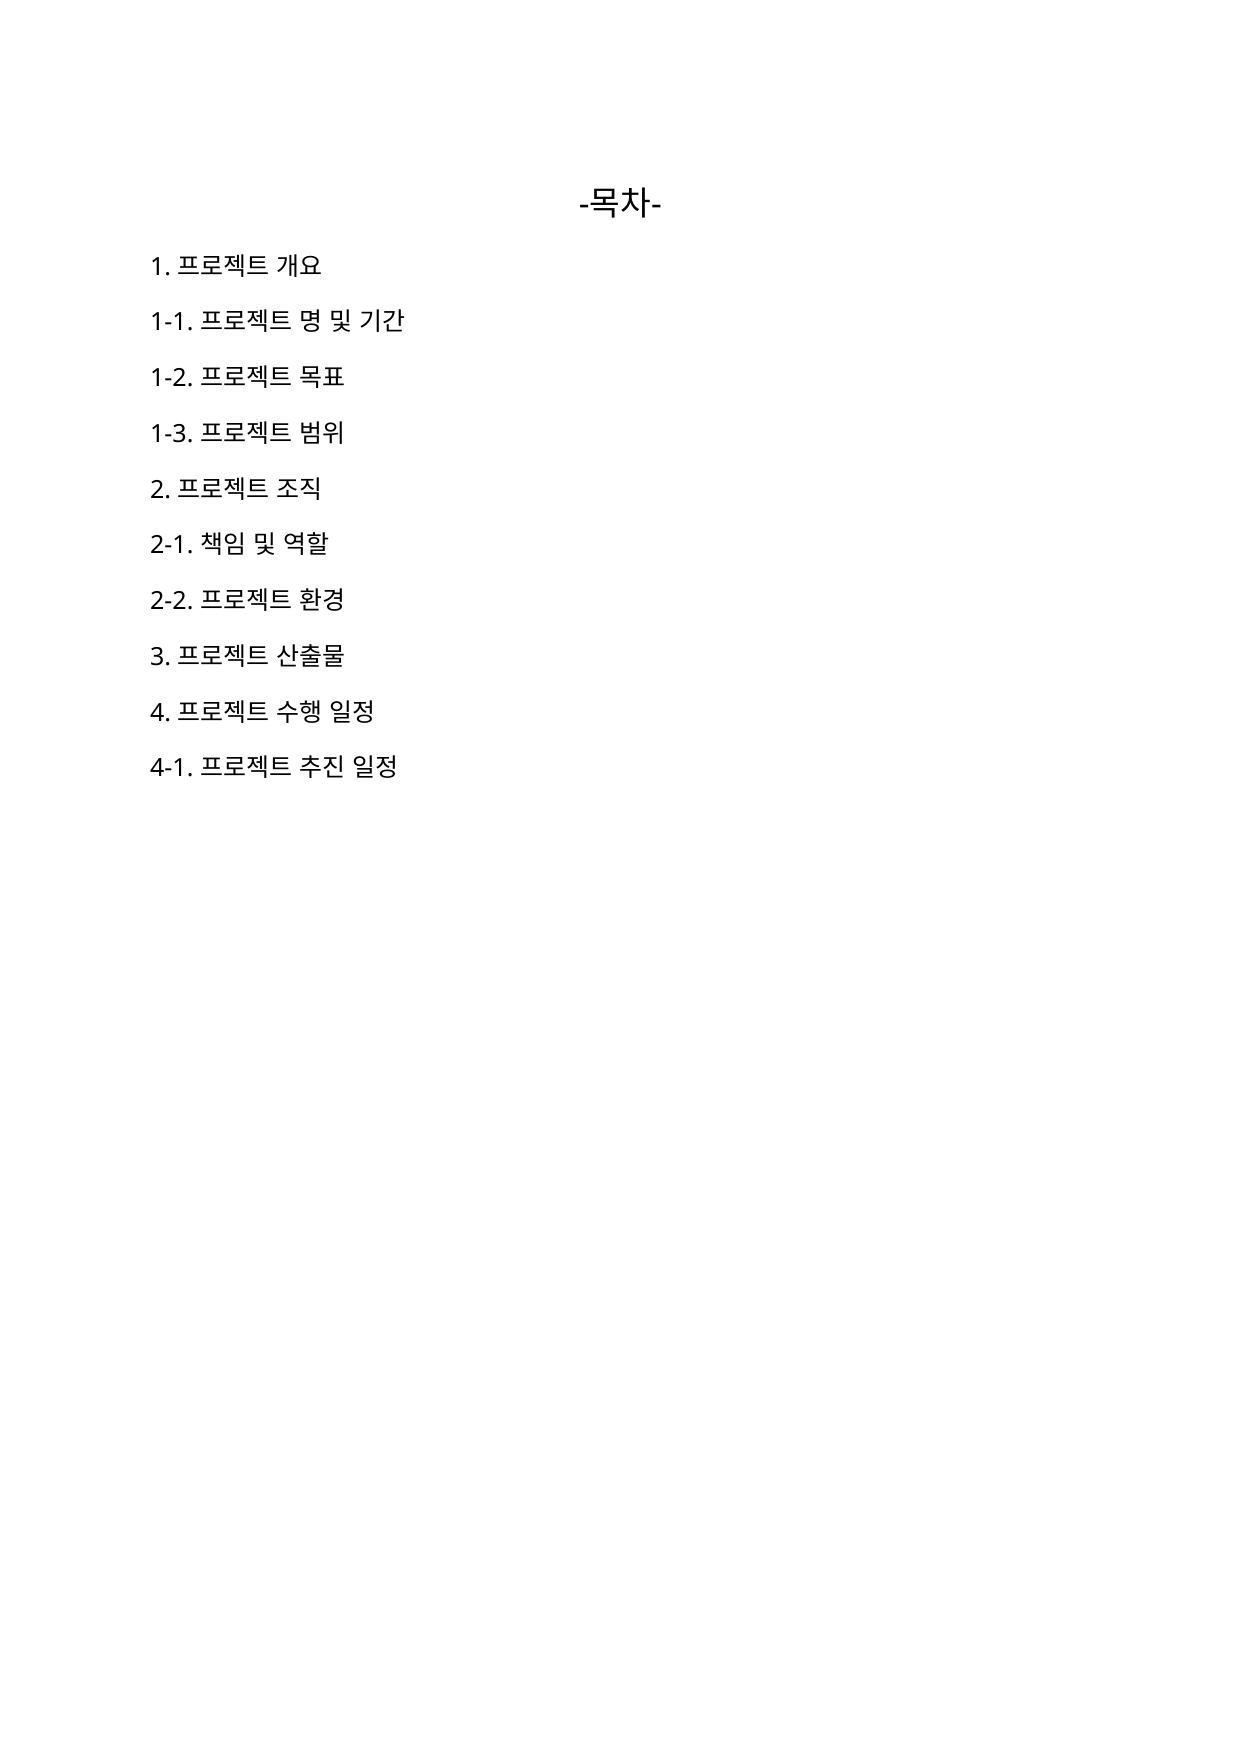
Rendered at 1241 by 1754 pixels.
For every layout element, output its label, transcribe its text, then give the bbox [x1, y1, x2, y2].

text 3. 프로젝트 산출물 [150, 636, 1090, 672]
text 2-2. 프로젝트 환경 [150, 581, 1090, 617]
text 1. 프로젝트 개요 [150, 246, 1090, 282]
text 1-1. 프로젝트 명 및 기간 [150, 302, 1090, 338]
text 4-1. 프로젝트 추진 일정 [150, 748, 1090, 784]
text 2-1. 책임 및 역할 [150, 525, 1090, 561]
text 2. 프로젝트 조직 [150, 469, 1090, 505]
text 1-3. 프로젝트 범위 [150, 413, 1090, 449]
text -목차- [150, 177, 1090, 226]
text 4. 프로젝트 수행 일정 [150, 692, 1090, 728]
text 1-2. 프로젝트 목표 [150, 358, 1090, 394]
